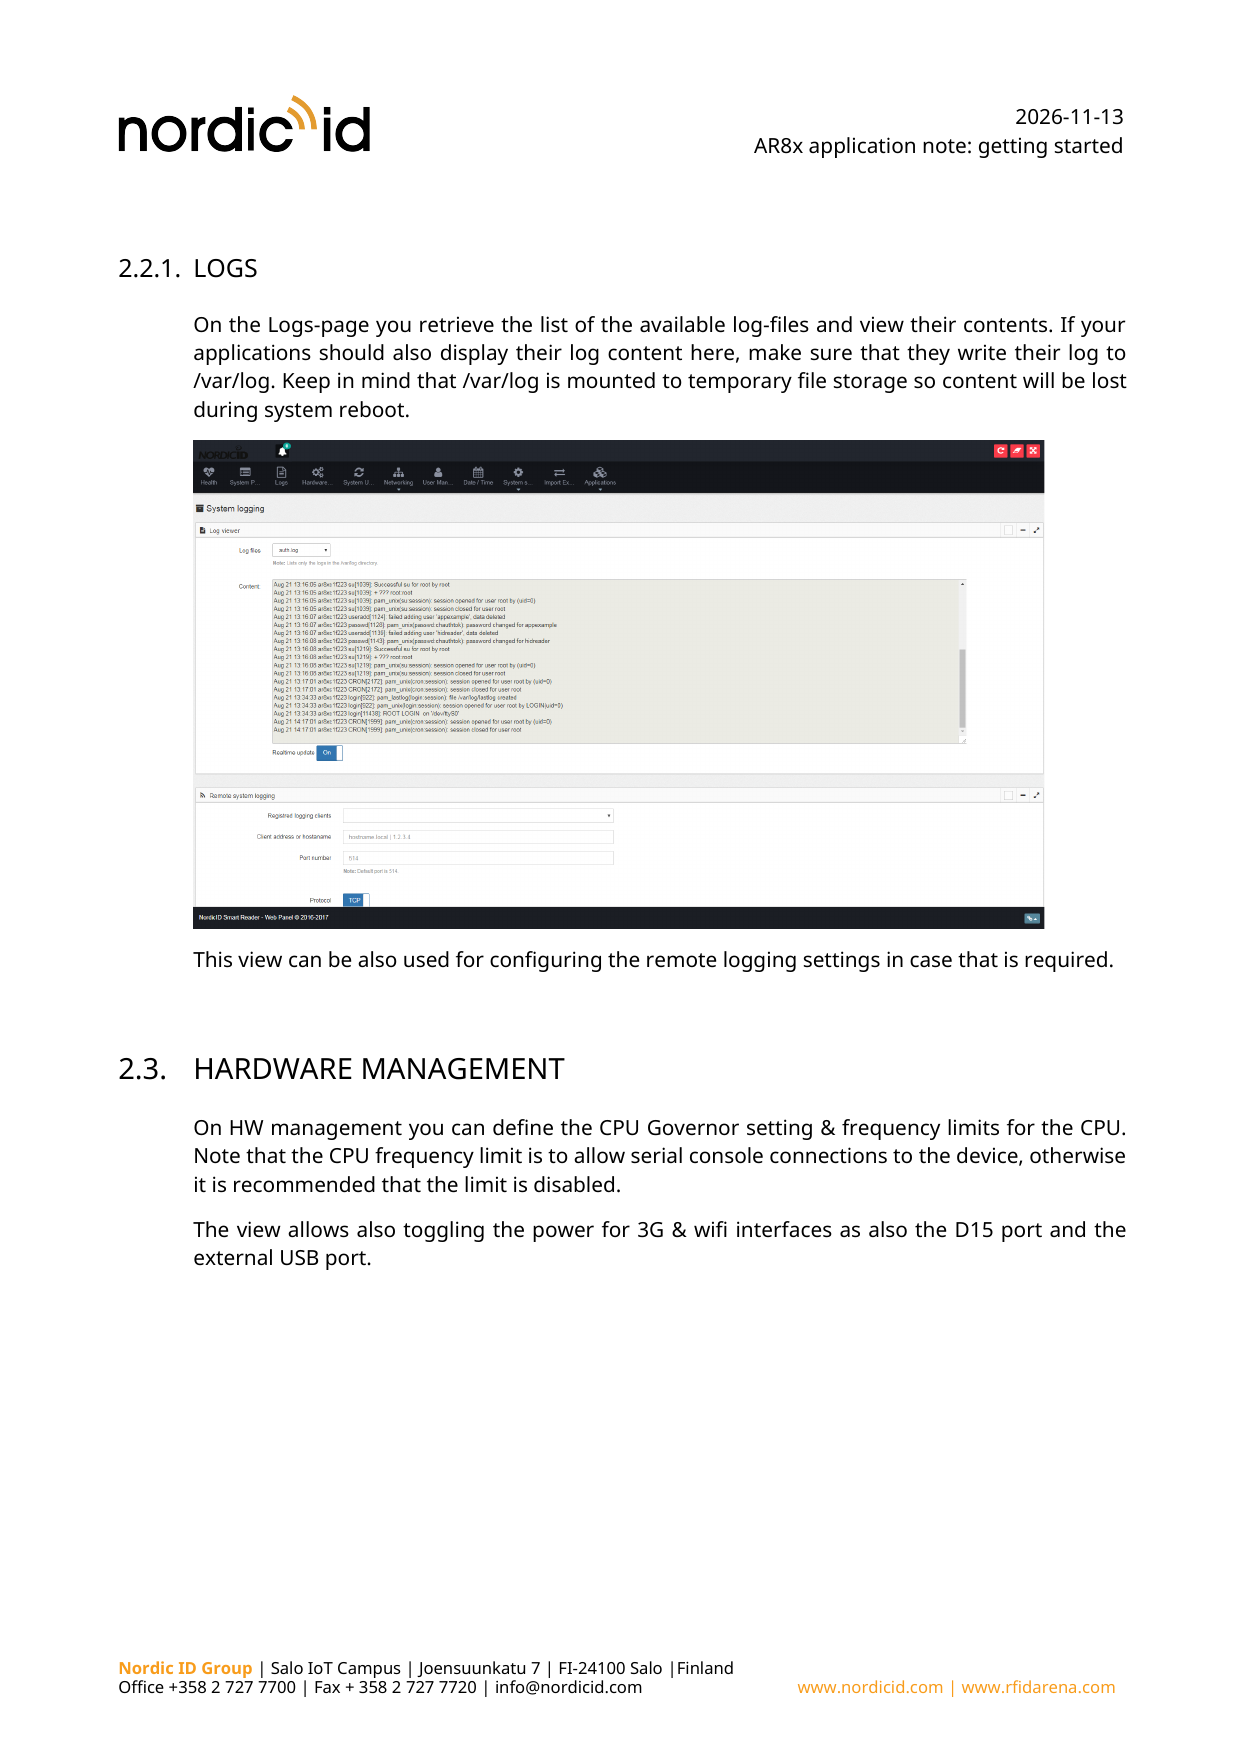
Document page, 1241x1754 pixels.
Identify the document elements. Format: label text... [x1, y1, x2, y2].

text This view can be also used for configuring the remote logging settings in case that is required. [193, 946, 1128, 974]
text On the Logs-page you retrieve the list of the available log-files and view their contents. If your applications should also display their log content here, make sure that they write their log to /var/log. Keep in mind that /var/log is mounted to temporary file storage so content will be lost during system reboot. [193, 310, 1128, 423]
subtitle LOGS [118, 251, 1128, 285]
subtitle HARDWARE MANAGEMENT [118, 1048, 1128, 1088]
text The view allows also toggling the power for 3G & wifi interfaces as also the D15 port and the external USB port. [193, 1215, 1128, 1272]
picture [118, 95, 370, 152]
text On HW management you can define the CPU Governor setting & frequency limits for the CPU. Note that the CPU frequency limit is to allow serial console connections to the device, otherwise it is recommended that the limit is disabled. [193, 1113, 1128, 1198]
picture [193, 440, 1045, 929]
